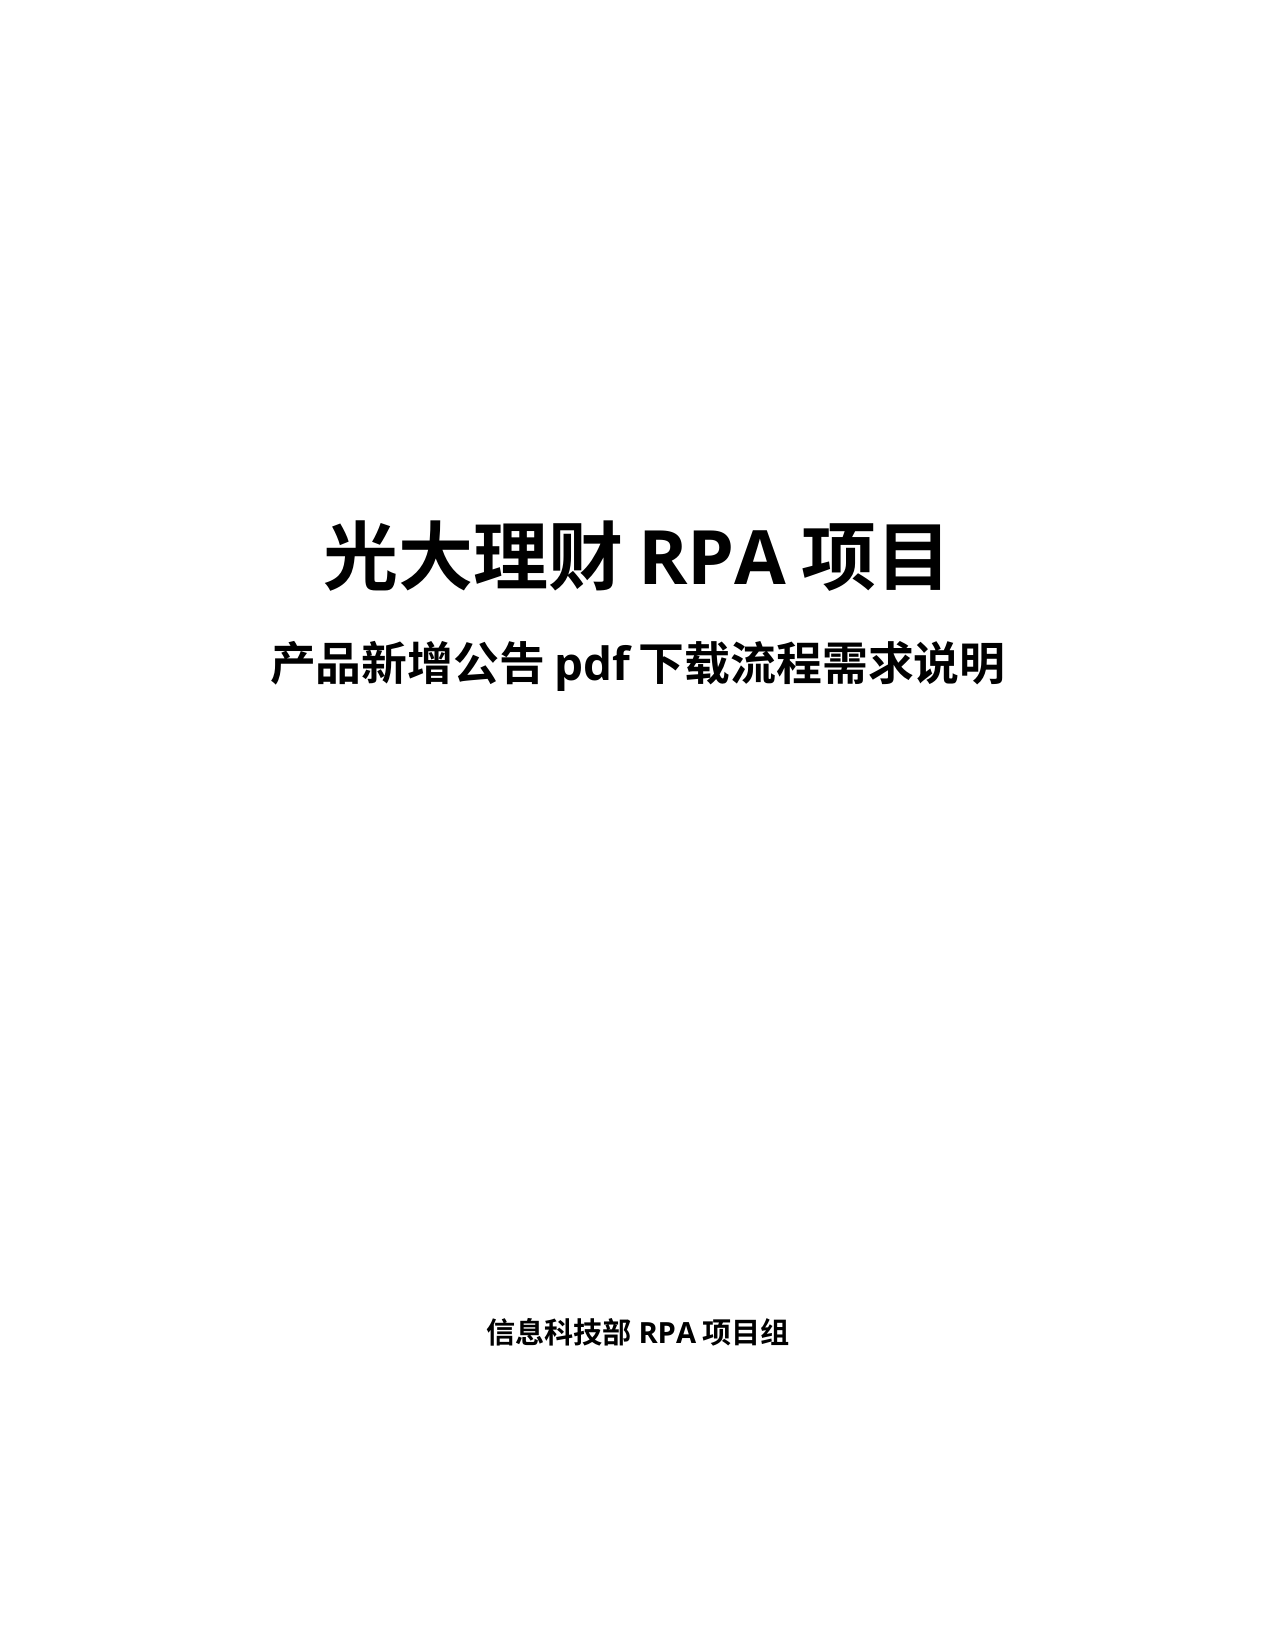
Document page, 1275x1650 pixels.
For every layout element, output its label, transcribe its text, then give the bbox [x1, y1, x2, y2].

text 产品新增公告pdf下载流程需求说明 [187, 627, 1087, 693]
text 信息科技部 RPA项目组 [187, 1309, 1087, 1352]
text 光大理财RPA项目 [187, 497, 1087, 606]
